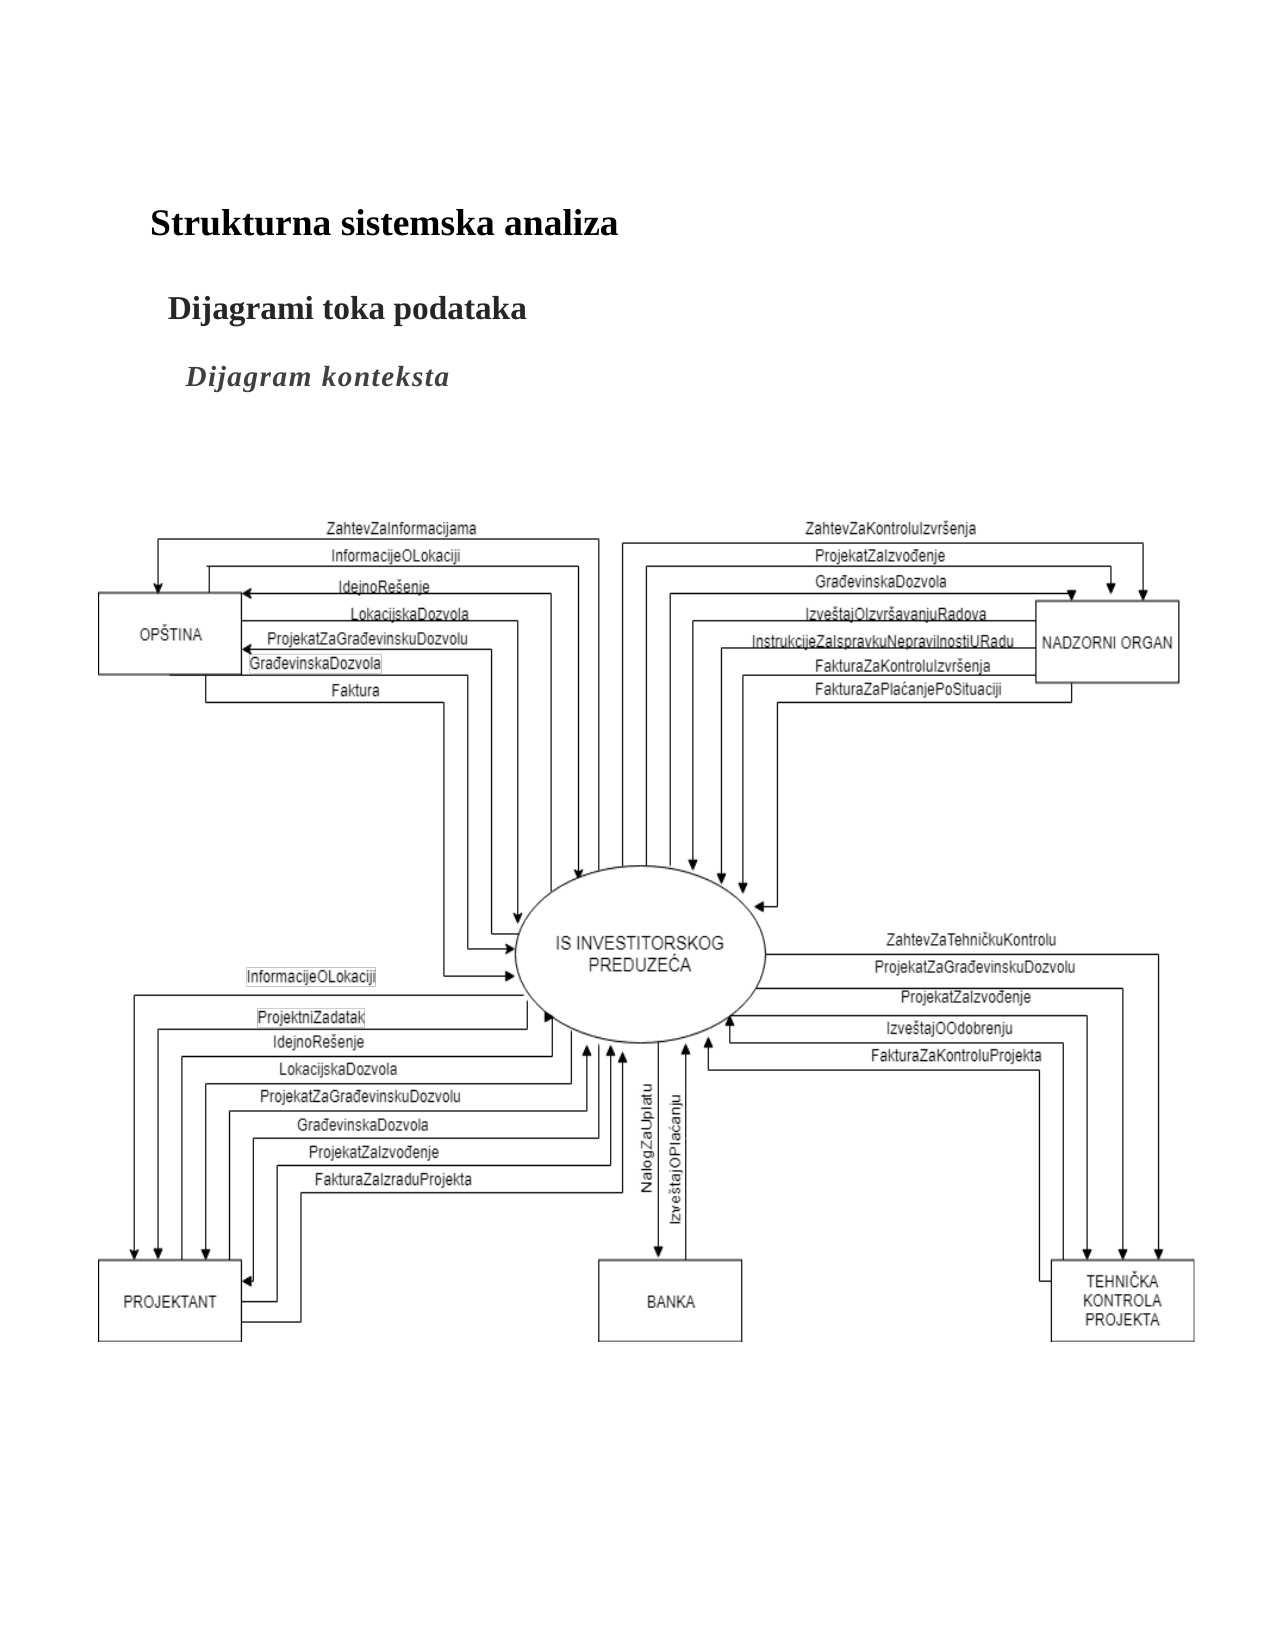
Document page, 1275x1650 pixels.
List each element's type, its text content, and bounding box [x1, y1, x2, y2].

subtitle Strukturna sistemska analiza [150, 200, 1125, 243]
title Dijagrami toka podataka [150, 288, 1125, 327]
subtitle Dijagram konteksta [150, 359, 1125, 392]
picture [98, 515, 1195, 1342]
